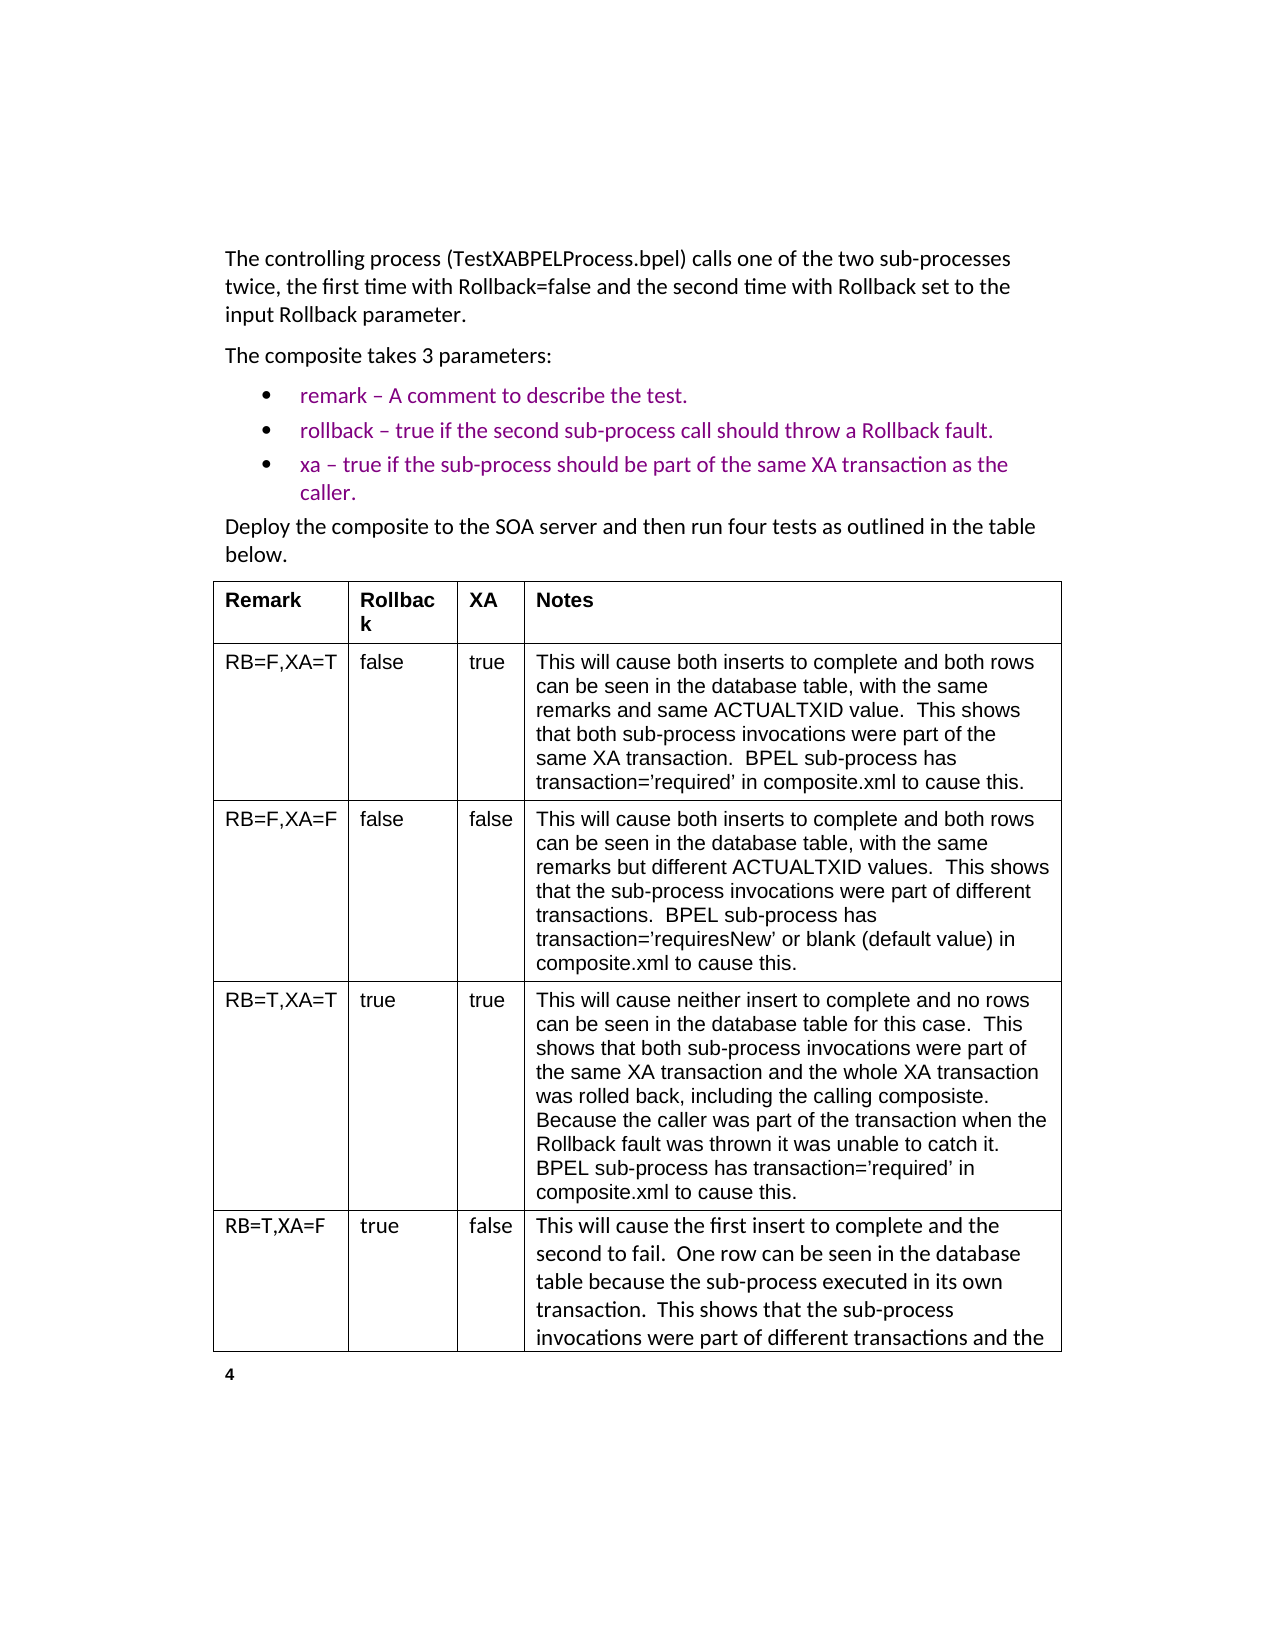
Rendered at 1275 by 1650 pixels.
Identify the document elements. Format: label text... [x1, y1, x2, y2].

table_cell This will cause both inserts to complete and both rows can be seen in the database table, with the same remarks but different ACTUALTXID values. This shows that the sub-process invocations were part of different transactions. BPEL sub-process has transaction=’requiresNew’ or blank (default value) in composite.xml to cause this. [525, 801, 1061, 981]
text The controlling process (TestXABPELProcess.bpel) calls one of the two sub-processes twice, the first time with Rollback=false and the second time with Rollback set to the input Rollback parameter. [225, 244, 1050, 328]
table_cell true [458, 982, 524, 1210]
table_cell This will cause neither insert to complete and no rows can be seen in the database table for this case. This shows that both sub-process invocations were part of the same XA transaction and the whole XA transaction was rolled back, including the calling composiste. Because the caller was part of the transaction when the Rollback fault was thrown it was unable to catch it. BPEL sub-process has transaction=’required’ in composite.xml to cause this. [525, 982, 1061, 1210]
table_cell RB=T,XA=F [214, 1211, 348, 1351]
table_header XA [458, 582, 524, 642]
table_cell This will cause both inserts to complete and both rows can be seen in the database table, with the same remarks and same ACTUALTXID value. This shows that both sub-process invocations were part of the same XA transaction. BPEL sub-process has transaction=’required’ in composite.xml to cause this. [525, 644, 1061, 800]
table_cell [525, 1211, 1061, 1351]
table_cell true [458, 644, 524, 800]
table_cell false [349, 801, 457, 981]
text xa – true if the sub-process should be part of the same XA transaction as the caller. [262, 450, 1050, 506]
table_cell false [458, 801, 524, 981]
table_cell true [349, 1211, 457, 1351]
text Deploy the composite to the SOA server and then run four tests as outlined in the table below. [225, 512, 1050, 568]
text rollback – true if the second sub-process call should throw a Rollback fault. [262, 416, 1050, 444]
table_cell RB=T,XA=T [214, 982, 348, 1210]
text The composite takes 3 parameters: [225, 341, 1050, 369]
table_cell false [349, 644, 457, 800]
table_cell true [349, 982, 457, 1210]
table_cell RB=F,XA=T [214, 644, 348, 800]
text remark – A comment to describe the test. [262, 382, 1050, 409]
table_header Notes [525, 582, 1061, 642]
table_header Rollback [349, 582, 457, 642]
table_cell RB=F,XA=F [214, 801, 348, 981]
table_cell false [458, 1211, 524, 1351]
table_header Remark [214, 582, 348, 642]
